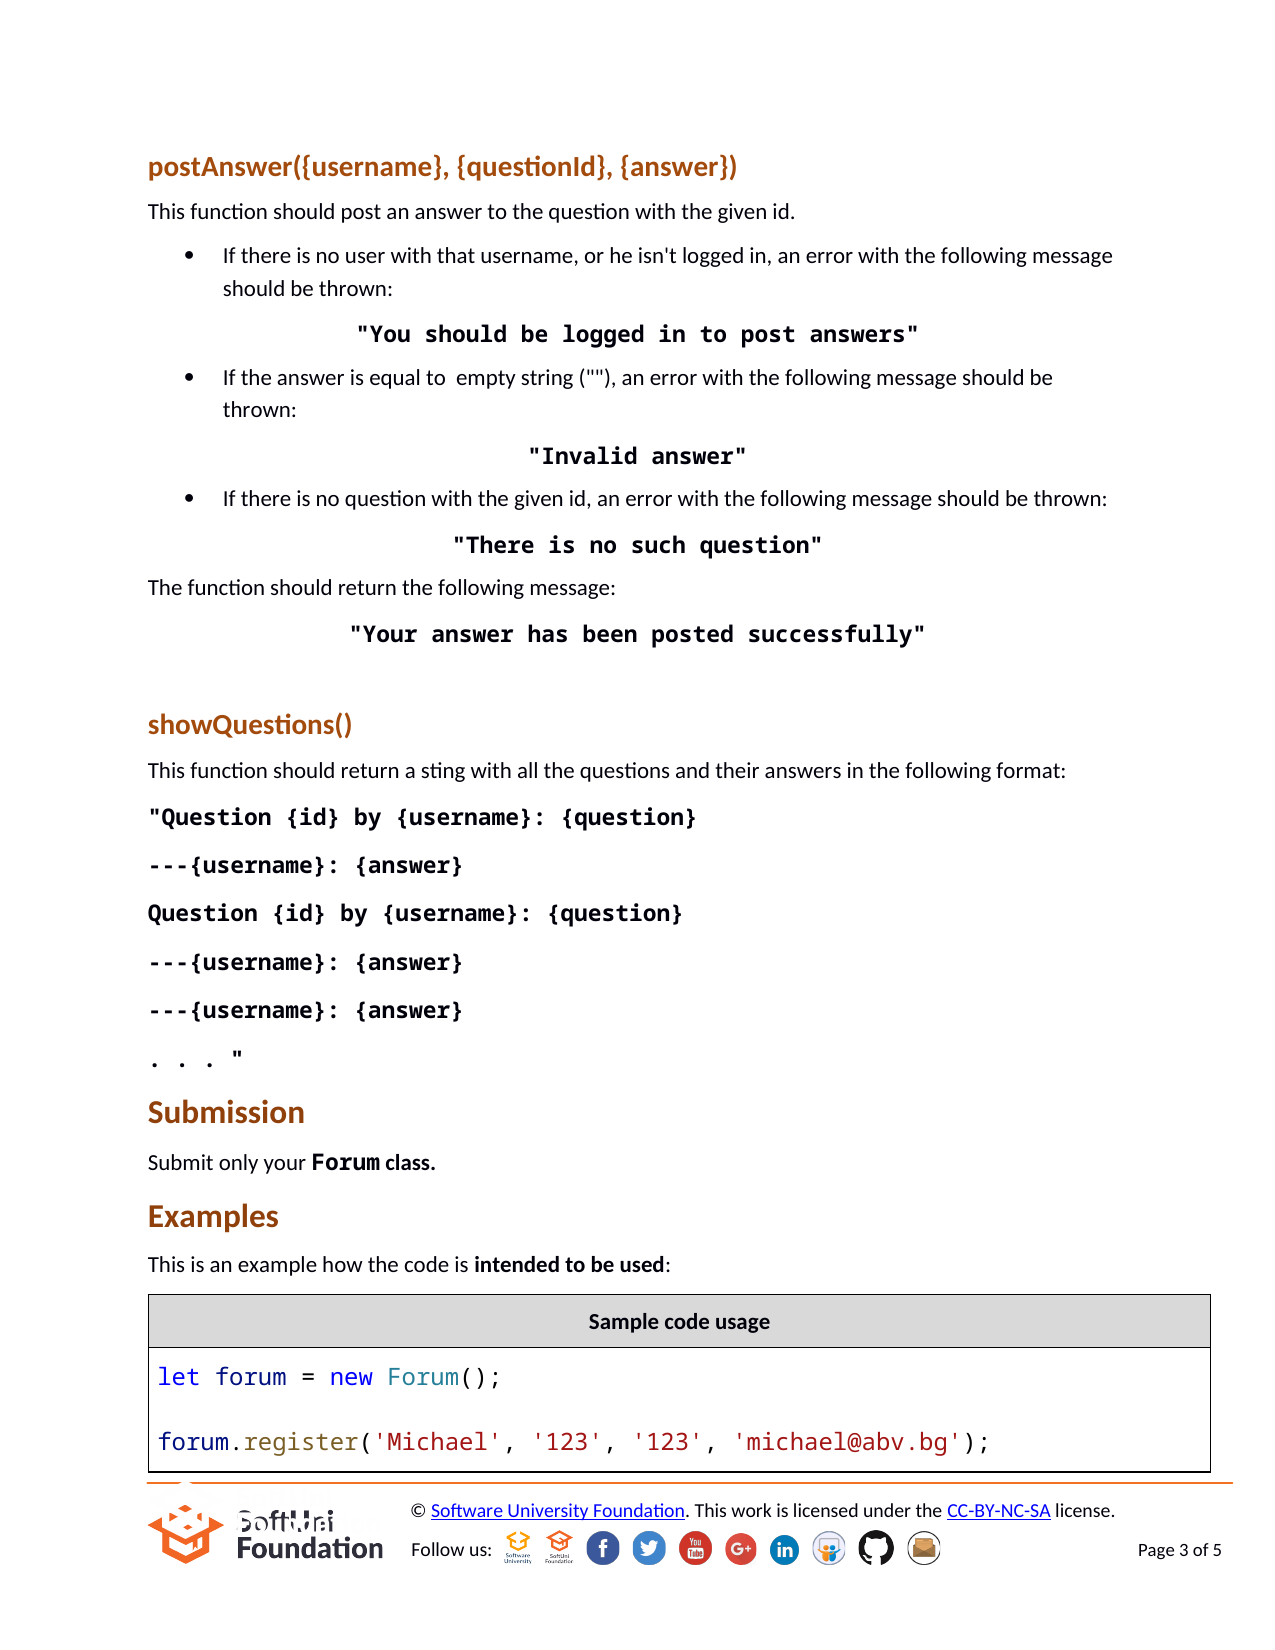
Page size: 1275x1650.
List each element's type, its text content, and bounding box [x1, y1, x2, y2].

picture [791, 1535, 799, 1544]
text This is an example how the code is intended to be used: [148, 1250, 1127, 1278]
picture [632, 1531, 666, 1565]
subtitle "Your answer has been posted successfully" [148, 617, 1127, 649]
picture [545, 1530, 574, 1565]
subtitle Examples [148, 1194, 1127, 1235]
subtitle "Invalid answer" [148, 439, 1127, 471]
subtitle . . . " [148, 1043, 1127, 1074]
list If there is no question with the given id, an error with the following message should be thrown: [185, 484, 1127, 512]
picture [907, 1531, 941, 1565]
picture [770, 1556, 778, 1565]
subtitle postAnswer({username}, {questionId}, {answer}) [148, 148, 1127, 183]
picture [791, 1556, 799, 1565]
picture [147, 1480, 383, 1564]
subtitle Question {id} by {username}: {question} [148, 897, 1127, 928]
picture [858, 1530, 894, 1565]
picture [770, 1535, 778, 1544]
list If the answer is equal to empty string (""), an error with the following message should be thrown: [185, 363, 1127, 423]
picture [504, 1531, 532, 1565]
picture [679, 1531, 712, 1565]
text Submit only your Forum class. [148, 1146, 1127, 1177]
list If there is no user with that username, or he isn't logged in, an error with the following message should be thrown: [185, 242, 1127, 302]
subtitle "There is no such question" [148, 528, 1127, 560]
table_header Sample code usage [149, 1295, 1210, 1347]
subtitle "Question {id} by {username}: {question} [148, 800, 1127, 832]
picture [783, 1547, 792, 1556]
subtitle ---{username}: {answer} [148, 946, 1127, 977]
text This function should return a sting with all the questions and their answers in the following format: [148, 756, 1127, 784]
picture [586, 1531, 620, 1565]
subtitle ---{username}: {answer} [148, 994, 1127, 1025]
text This function should post an answer to the question with the given id. [148, 197, 1127, 225]
subtitle Submission [148, 1091, 1127, 1132]
subtitle "You should be logged in to post answers" [148, 318, 1127, 350]
subtitle ---{username}: {answer} [148, 849, 1127, 880]
picture [812, 1531, 846, 1565]
picture [725, 1533, 757, 1565]
subtitle showQuestions() [148, 706, 1127, 742]
text The function should return the following message: [148, 573, 1127, 601]
